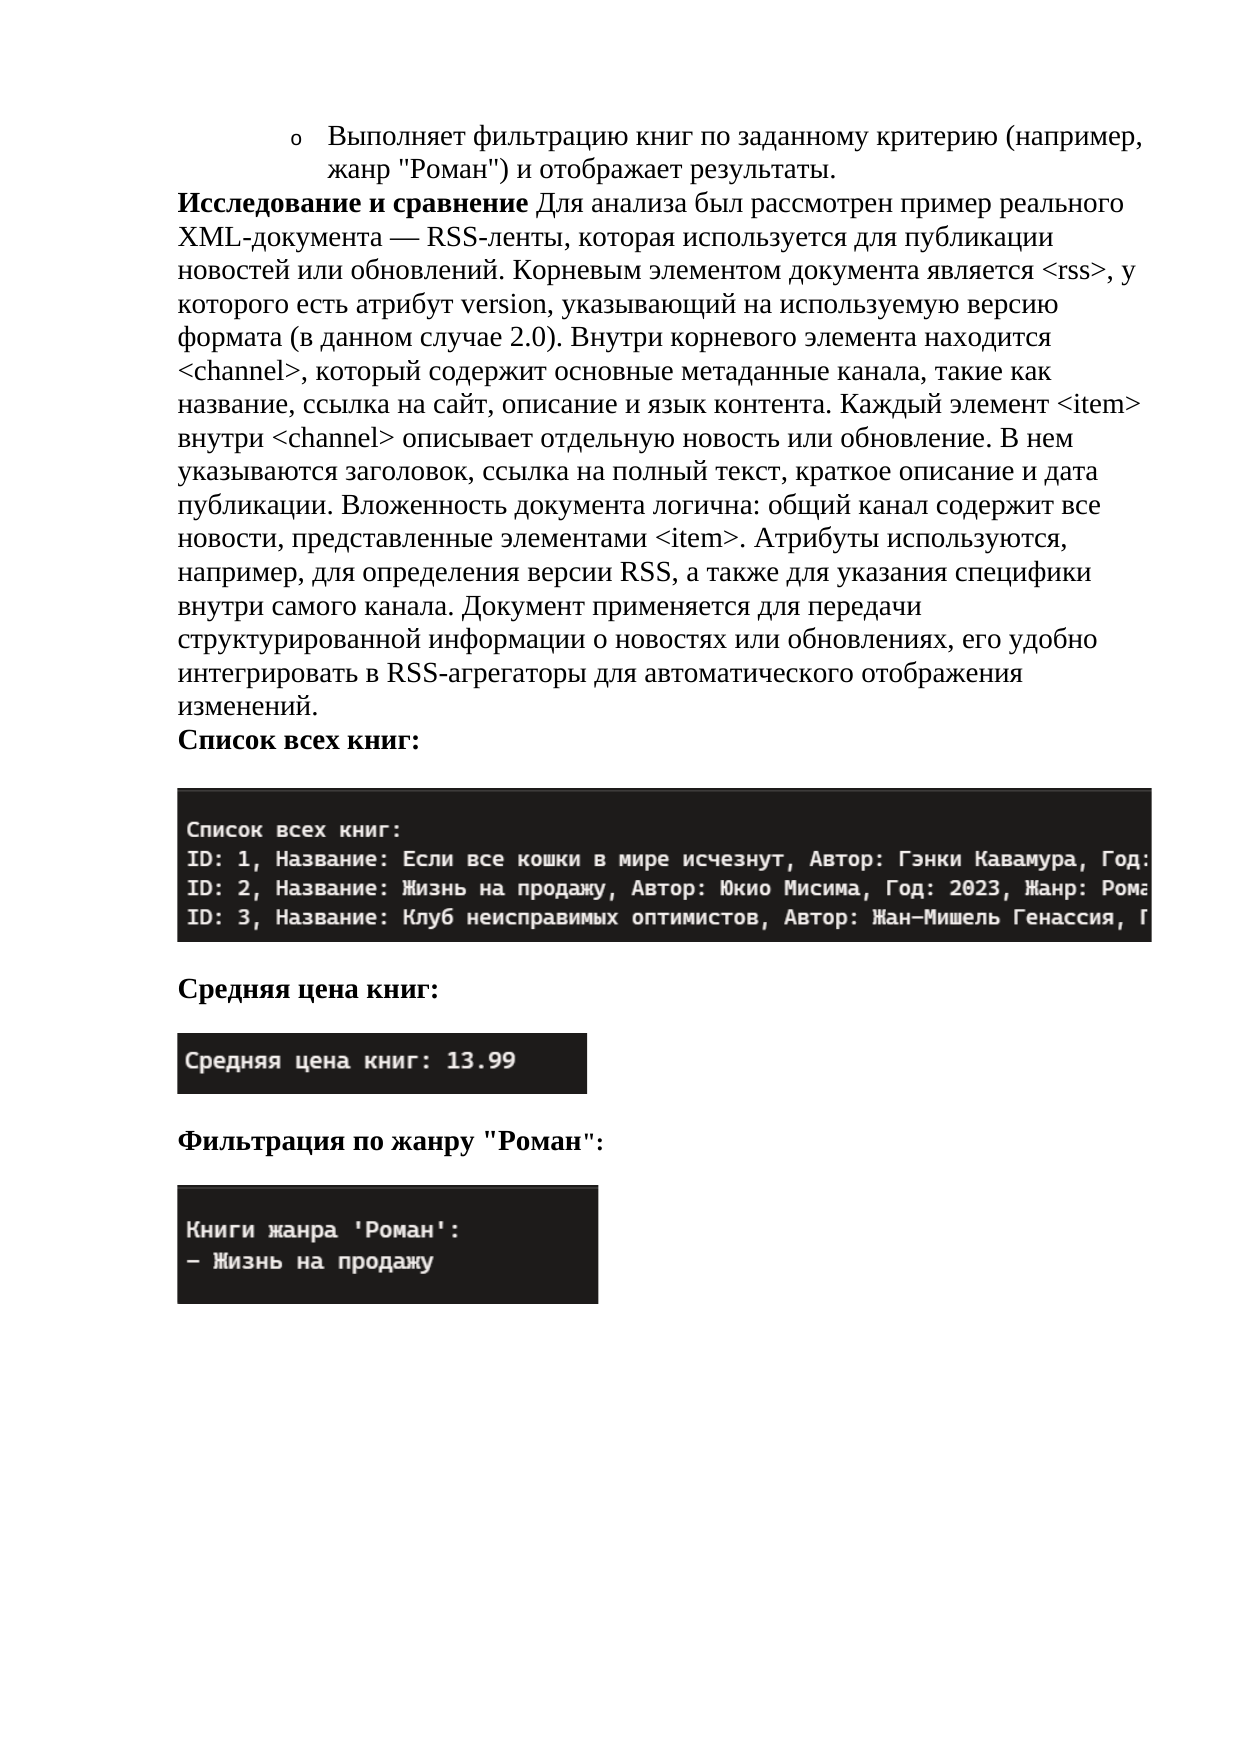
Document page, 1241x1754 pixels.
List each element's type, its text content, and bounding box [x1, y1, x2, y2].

text Фильтрация по жанру "Роман": [177, 1123, 1152, 1156]
list Выполняет фильтрацию книг по заданному критерию (например, жанр "Роман") и отображает результаты. [290, 118, 1152, 185]
text Средняя цена книг: [177, 971, 1152, 1004]
text Исследование и сравнение Для анализа был рассмотрен пример реального XML-документа — RSS-ленты, которая используется для публикации новостей или обновлений. Корневым элементом документа является <rss>, у которого есть атрибут version, указывающий на используемую версию формата (в данном случае 2.0). Внутри корневого элемента находится <channel>, который содержит основные метаданные канала, такие как название, ссылка на сайт, описание и язык контента. Каждый элемент <item> внутри <channel> описывает отдельную новость или обновление. В нем указываются заголовок, ссылка на полный текст, краткое описание и дата публикации. Вложенность документа логична: общий канал содержит все новости, представленные элементами <item>. Атрибуты используются, например, для определения версии RSS, а также для указания специфики внутри самого канала. Документ применяется для передачи структурированной информации о новостях или обновлениях, его удобно интегрировать в RSS-агрегаторы для автоматического отображения изменений. [177, 185, 1152, 722]
text Список всех книг: [177, 722, 1152, 755]
picture [177, 1185, 599, 1304]
picture [177, 788, 1152, 942]
picture [177, 1033, 588, 1094]
